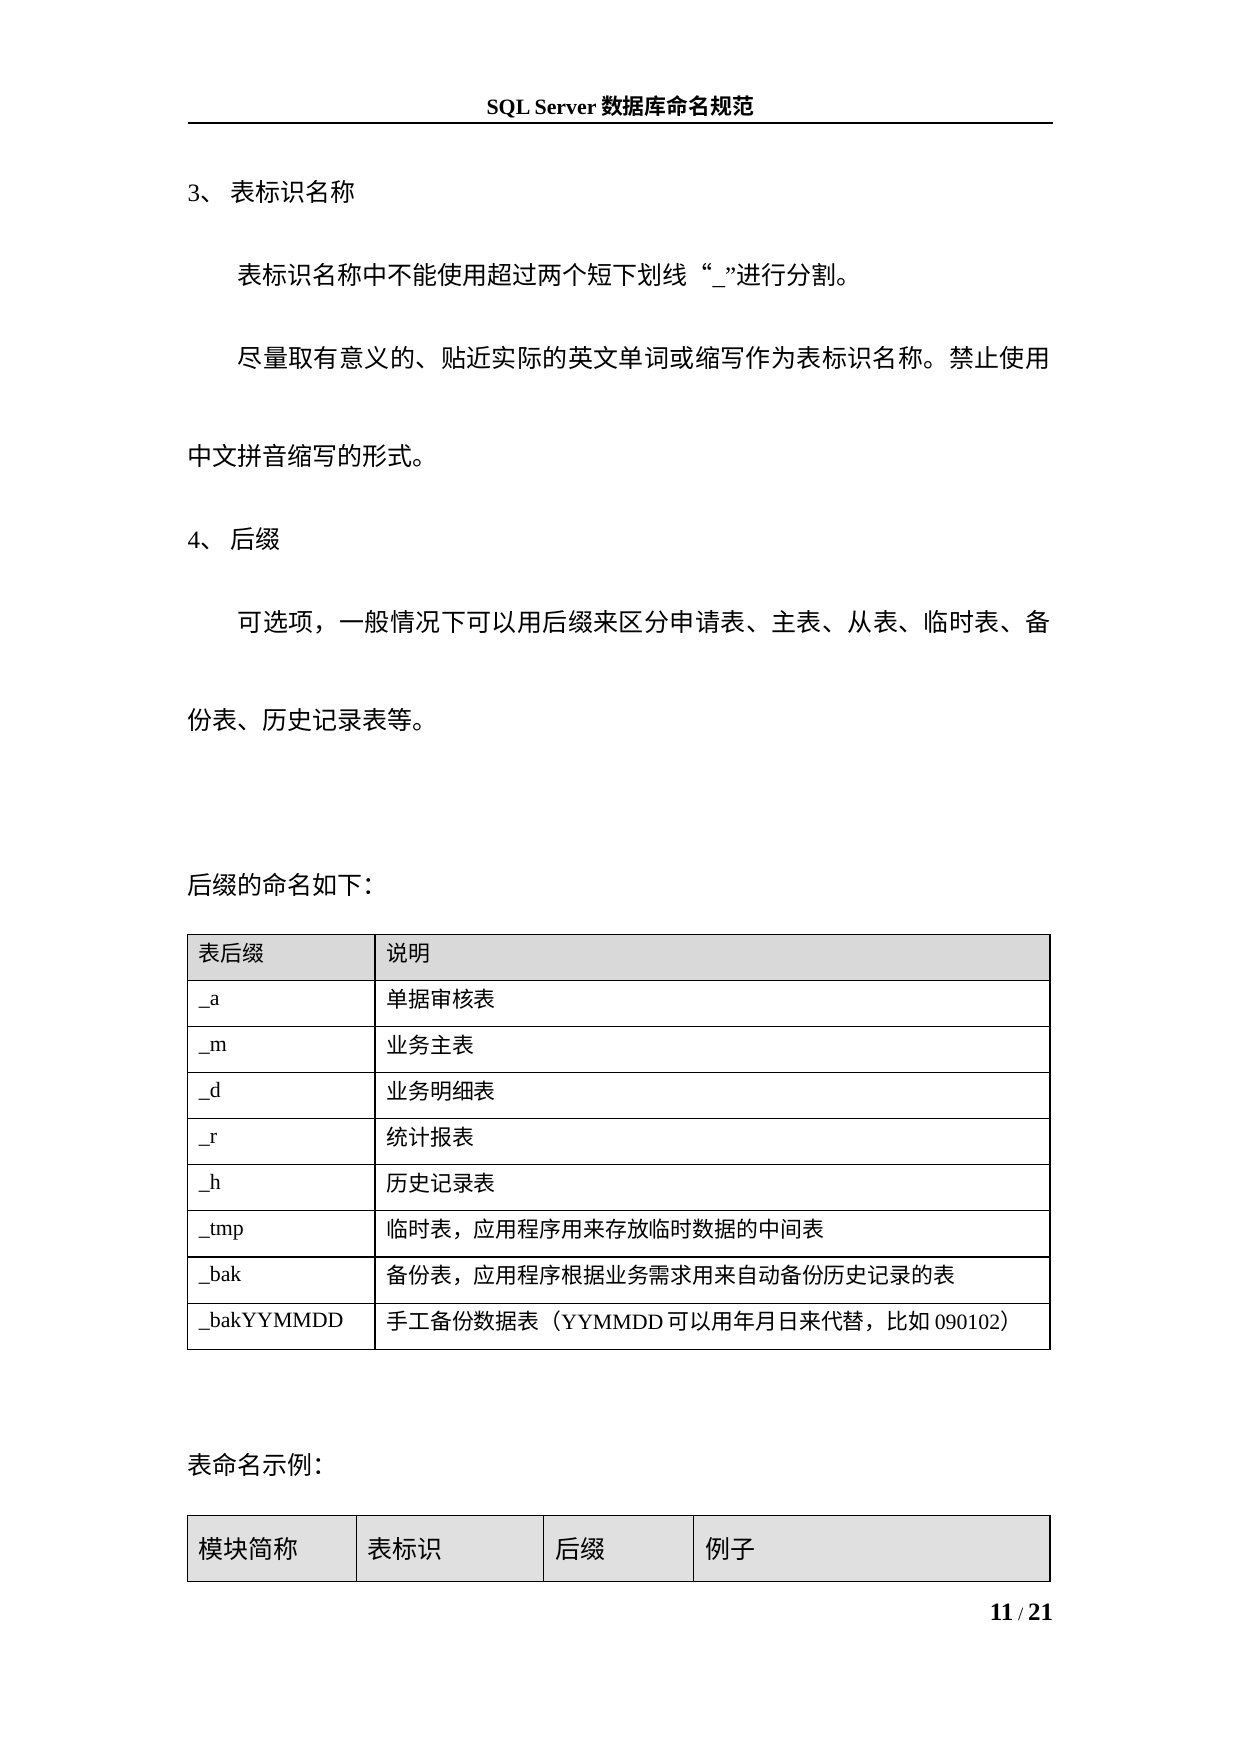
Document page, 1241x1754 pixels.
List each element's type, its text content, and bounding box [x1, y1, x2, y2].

table_header 表标识 [357, 1516, 543, 1581]
table_header 后缀 [544, 1516, 693, 1581]
table_cell 临时表，应用程序用来存放临时数据的中间表 [376, 1211, 1049, 1256]
text 3、 表标识名称 [187, 158, 1053, 223]
table_cell _bakYYMMDD [188, 1304, 374, 1348]
table_cell 业务明细表 [376, 1073, 1049, 1118]
table_cell 业务主表 [376, 1027, 1049, 1072]
table_cell _bak [188, 1258, 374, 1302]
table_cell _r [188, 1119, 374, 1164]
table_cell 历史记录表 [376, 1165, 1049, 1210]
table_header 例子 [694, 1516, 1049, 1581]
text 后缀的命名如下： [187, 851, 1053, 916]
table_cell _h [188, 1165, 374, 1210]
table_cell 统计报表 [376, 1119, 1049, 1164]
table_cell _d [188, 1073, 374, 1118]
table_header 表后缀 [188, 935, 374, 980]
text 表命名示例： [187, 1431, 1053, 1496]
text 可选项，一般情况下可以用后缀来区分申请表、主表、从表、临时表、备份表、历史记录表等。 [187, 588, 1053, 751]
table_header 模块简称 [188, 1516, 356, 1581]
table_cell _a [188, 981, 374, 1026]
table_header 说明 [376, 935, 1049, 980]
table_cell 备份表，应用程序根据业务需求用来自动备份历史记录的表 [376, 1258, 1049, 1302]
table_cell _tmp [188, 1211, 374, 1256]
text 尽量取有意义的、贴近实际的英文单词或缩写作为表标识名称。禁止使用中文拼音缩写的形式。 [187, 324, 1053, 487]
text 表标识名称中不能使用超过两个短下划线“_”进行分割。 [187, 241, 1053, 306]
table_cell _m [188, 1027, 374, 1072]
table_cell 手工备份数据表（YYMMDD可以用年月日来代替，比如090102） [376, 1304, 1049, 1348]
table_cell 单据审核表 [376, 981, 1049, 1026]
text 4、 后缀 [187, 505, 1053, 570]
